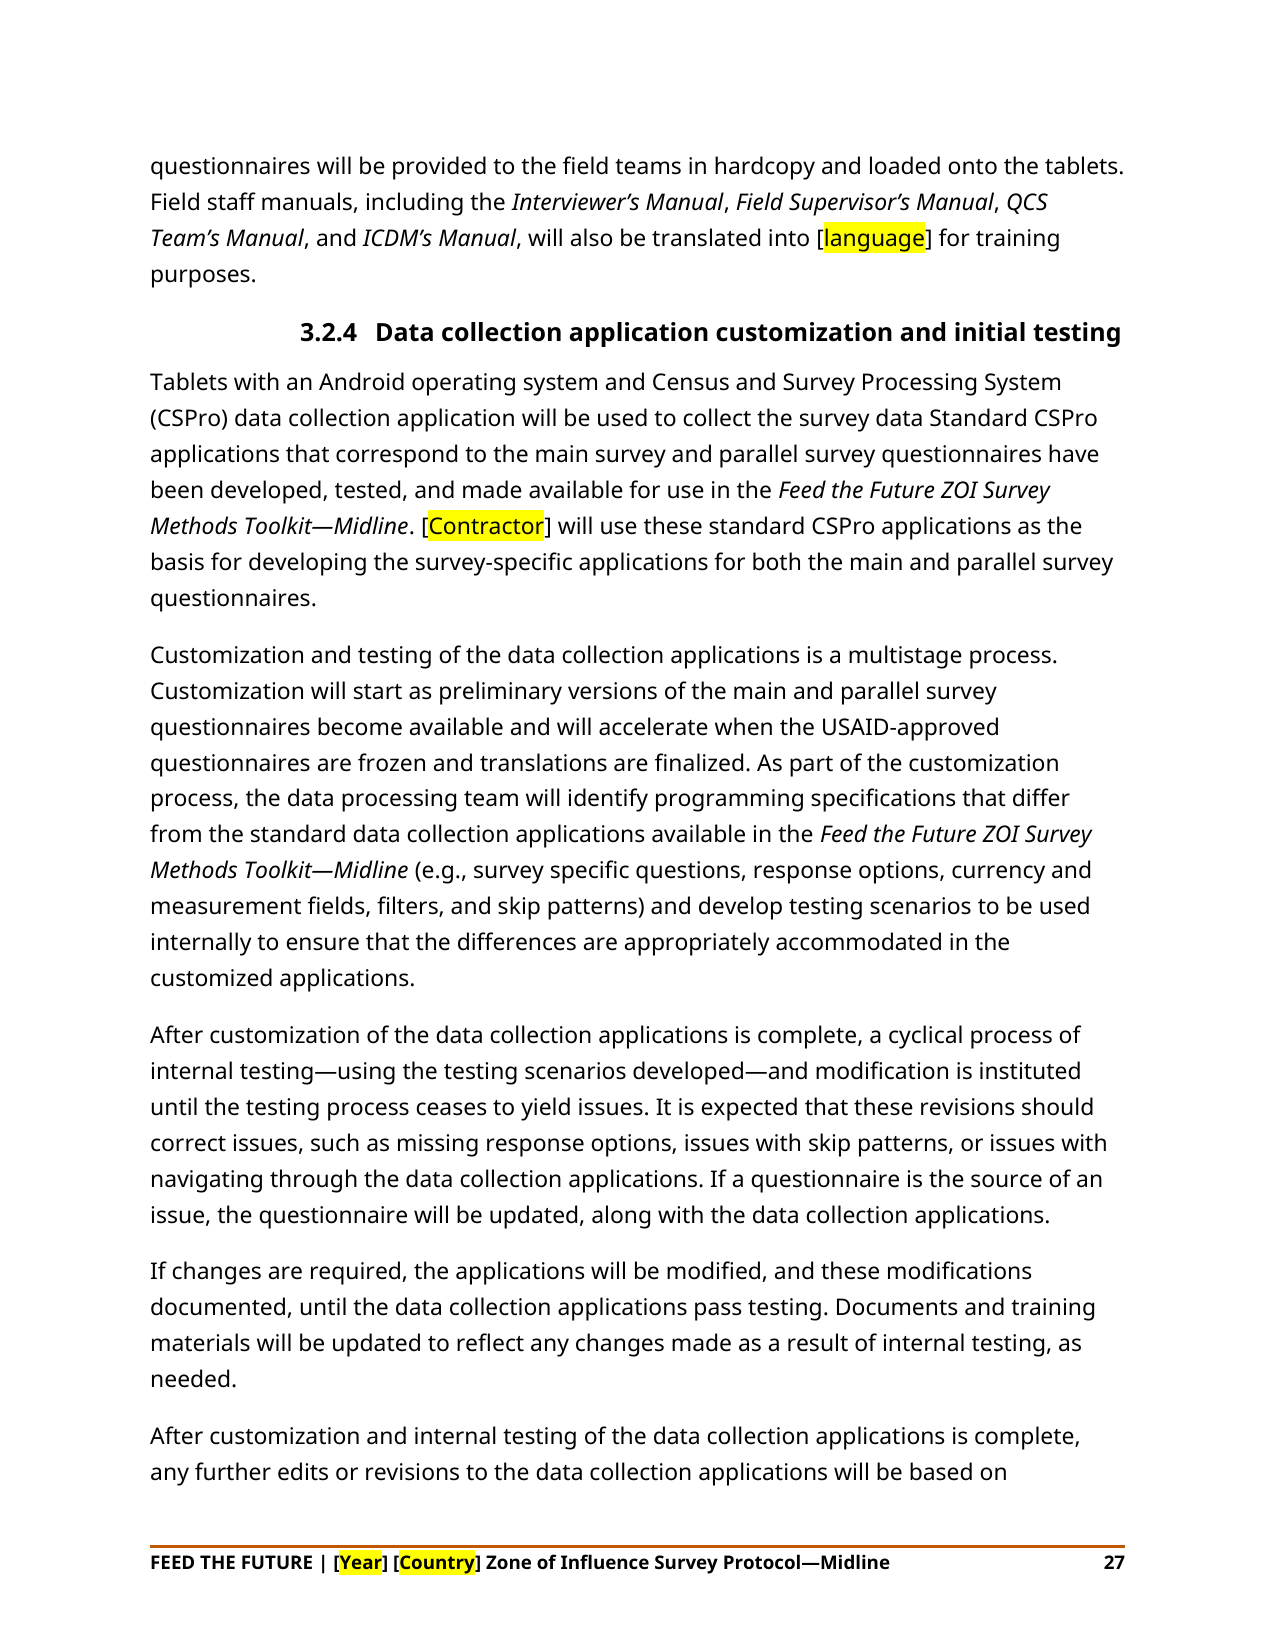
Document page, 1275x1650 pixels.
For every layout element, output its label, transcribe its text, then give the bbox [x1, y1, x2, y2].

text If changes are required, the applications will be modified, and these modifications documented, until the data collection applications pass testing. Documents and training materials will be updated to reflect any changes made as a result of internal testing, as needed. [150, 1255, 1125, 1394]
subtitle Data collection application customization and initial testing [300, 314, 1125, 349]
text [150, 1420, 1125, 1487]
text Tablets with an Android operating system and Census and Survey Processing System (CSPro) data collection application will be used to collect the survey data Standard CSPro applications that correspond to the main survey and parallel survey questionnaires have been developed, tested, and made available for use in the Feed the Future ZOI Survey Methods Toolkit—Midline. [Contractor] will use these standard CSPro applications as the basis for developing the survey-specific applications for both the main and parallel survey questionnaires. [150, 366, 1125, 613]
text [150, 150, 1125, 289]
text After customization of the data collection applications is complete, a cyclical process of internal testing—using the testing scenarios developed—and modification is instituted until the testing process ceases to yield issues. It is expected that these revisions should correct issues, such as missing response options, issues with skip patterns, or issues with navigating through the data collection applications. If a questionnaire is the source of an issue, the questionnaire will be updated, along with the data collection applications. [150, 1019, 1125, 1230]
text Customization and testing of the data collection applications is a multistage process. Customization will start as preliminary versions of the main and parallel survey questionnaires become available and will accelerate when the USAID-approved questionnaires are frozen and translations are finalized. As part of the customization process, the data processing team will identify programming specifications that differ from the standard data collection applications available in the Feed the Future ZOI Survey Methods Toolkit—Midline (e.g., survey specific questions, response options, currency and measurement fields, filters, and skip patterns) and develop testing scenarios to be used internally to ensure that the differences are appropriately accommodated in the customized applications. [150, 639, 1125, 993]
